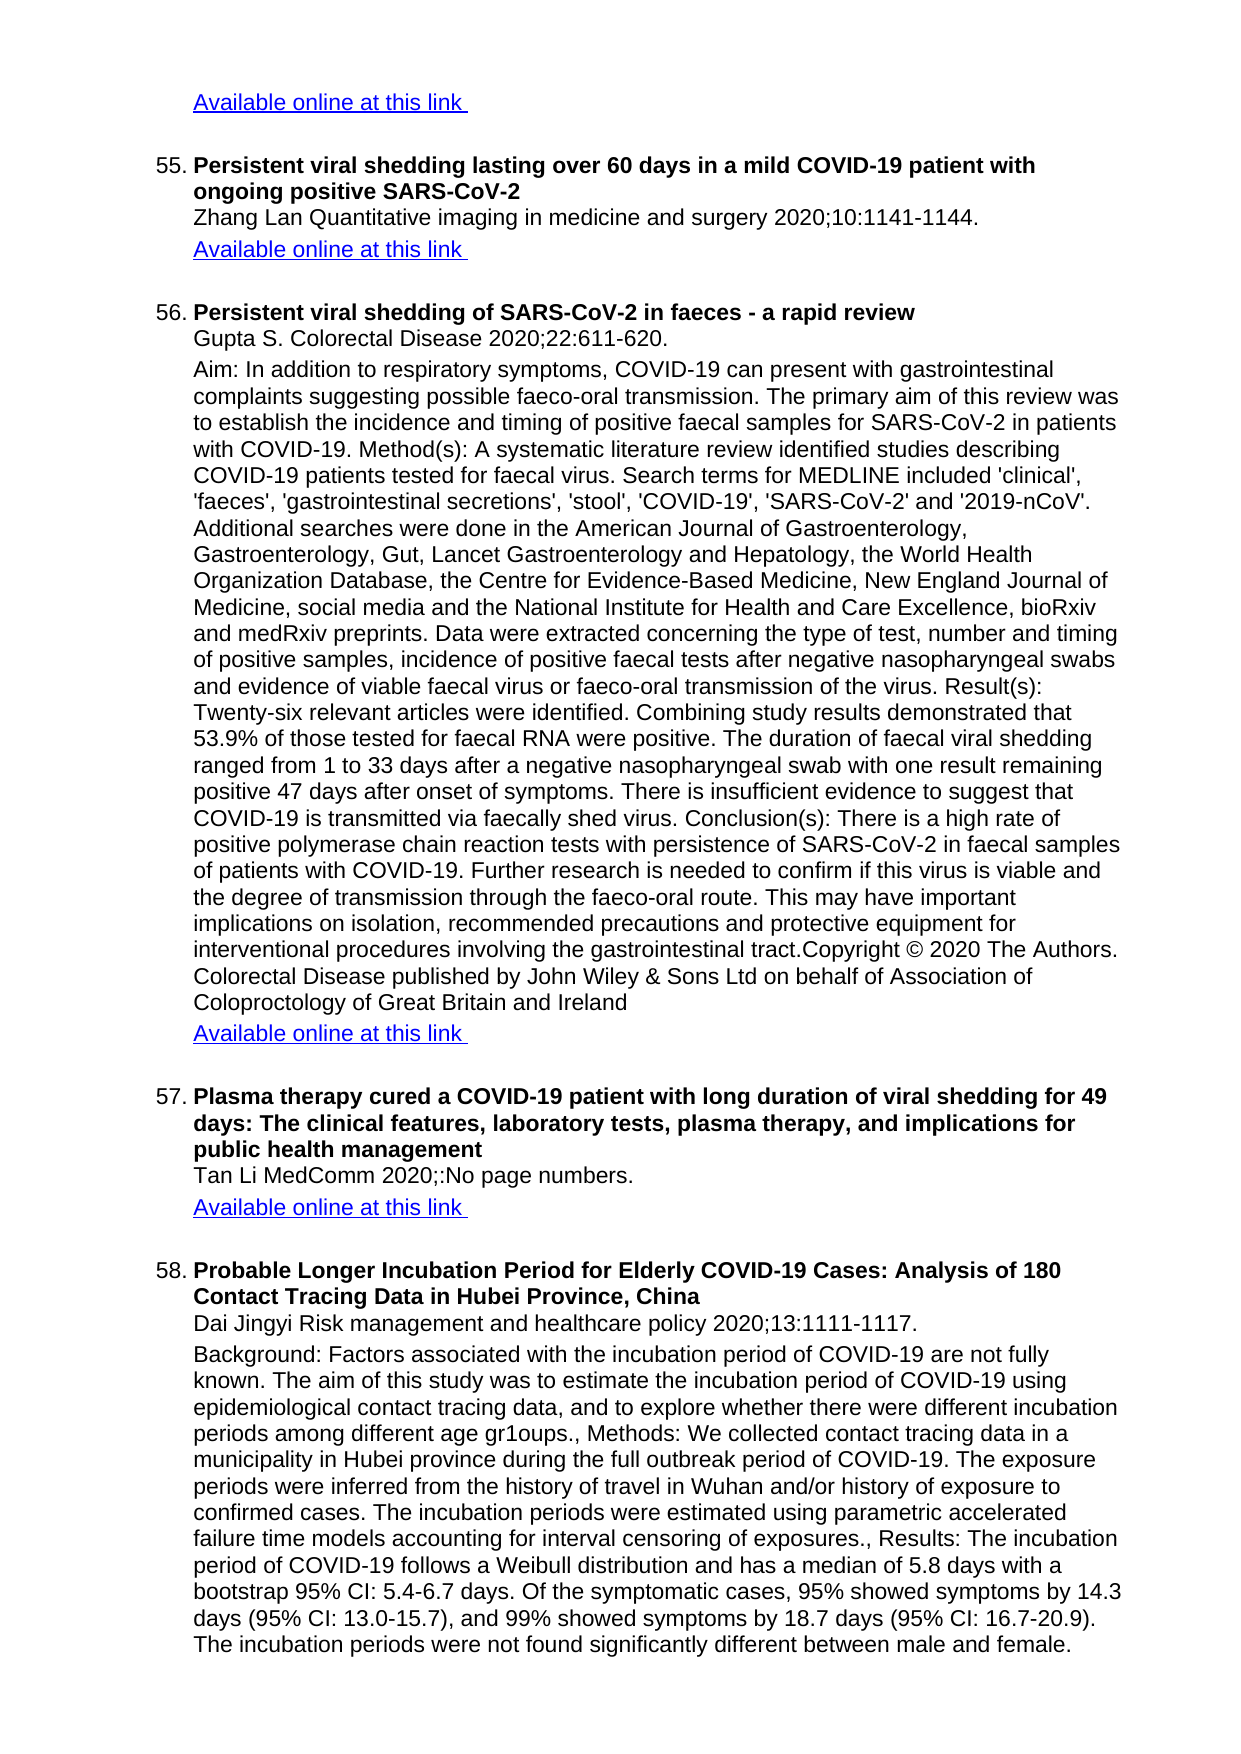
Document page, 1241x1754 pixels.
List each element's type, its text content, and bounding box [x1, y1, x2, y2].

list Persistent viral shedding of SARS-CoV-2 in faeces - a rapid review Gupta S. Colorectal Disease 2020;22:611-620. [156, 299, 1122, 351]
list Persistent viral shedding lasting over 60 days in a mild COVID-19 patient with ongoing positive SARS-CoV-2 Zhang Lan Quantitative imaging in medicine and surgery 2020;10:1141-1144. [156, 152, 1122, 231]
text Aim: In addition to respiratory symptoms, COVID-19 can present with gastrointestinal complaints suggesting possible faeco-oral transmission. The primary aim of this review was to establish the incidence and timing of positive faecal samples for SARS-CoV-2 in patients with COVID-19. Method(s): A systematic literature review identified studies describing COVID-19 patients tested for faecal virus. Search terms for MEDLINE included 'clinical', 'faeces', 'gastrointestinal secretions', 'stool', 'COVID-19', 'SARS-CoV-2' and '2019-nCoV'. Additional searches were done in the American Journal of Gastroenterology, Gastroenterology, Gut, Lancet Gastroenterology and Hepatology, the World Health Organization Database, the Centre for Evidence-Based Medicine, New England Journal of Medicine, social media and the National Institute for Health and Care Excellence, bioRxiv and medRxiv preprints. Data were extracted concerning the type of test, number and timing of positive samples, incidence of positive faecal tests after negative nasopharyngeal swabs and evidence of viable faecal virus or faeco-oral transmission of the virus. Result(s): Twenty-six relevant articles were identified. Combining study results demonstrated that 53.9% of those tested for faecal RNA were positive. The duration of faecal viral shedding ranged from 1 to 33 days after a negative nasopharyngeal swab with one result remaining positive 47 days after onset of symptoms. There is insufficient evidence to suggest that COVID-19 is transmitted via faecally shed virus. Conclusion(s): There is a high rate of positive polymerase chain reaction tests with persistence of SARS-CoV-2 in faecal samples of patients with COVID-19. Further research is needed to confirm if this virus is viable and the degree of transmission through the faeco-oral route. This may have important implications on isolation, recommended precautions and protective equipment for interventional procedures involving the gastrointestinal tract.Copyright © 2020 The Authors. Colorectal Disease published by John Wiley & Sons Ltd on behalf of Association of Coloproctology of Great Britain and Ireland [193, 356, 1122, 1015]
list Probable Longer Incubation Period for Elderly COVID-19 Cases: Analysis of 180 Contact Tracing Data in Hubei Province, China Dai Jingyi Risk management and healthcare policy 2020;13:1111-1117. [156, 1257, 1122, 1336]
text Available online at this link [193, 1194, 1122, 1220]
text Available online at this link [193, 89, 1122, 115]
list Plasma therapy cured a COVID-19 patient with long duration of viral shedding for 49 days: The clinical features, laboratory tests, plasma therapy, and implications for public health management Tan Li MedComm 2020;:No page numbers. [156, 1083, 1122, 1189]
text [193, 1341, 1122, 1657]
text Available online at this link [193, 236, 1122, 262]
text Available online at this link [193, 1020, 1122, 1047]
